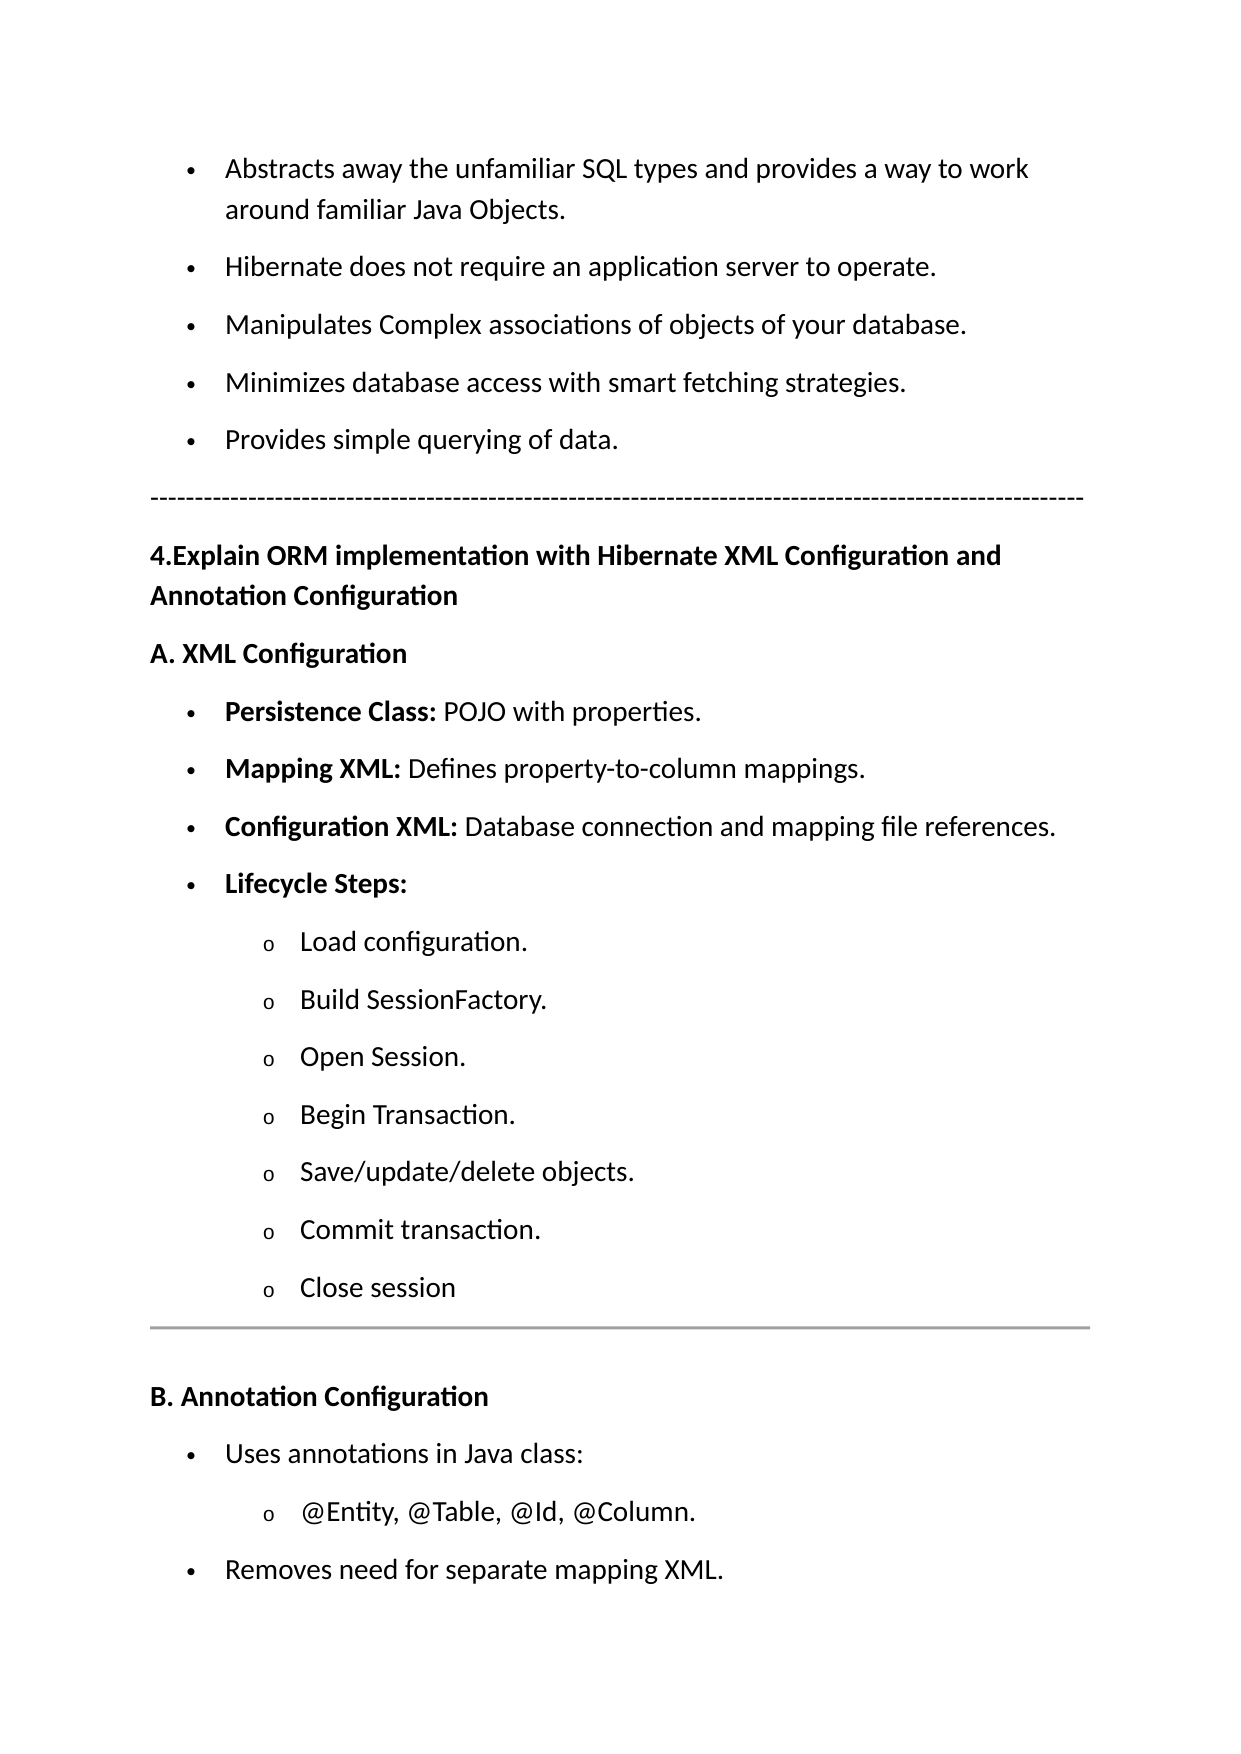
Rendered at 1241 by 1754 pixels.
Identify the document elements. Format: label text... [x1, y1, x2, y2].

text --------------------------------------------------------------------------------------------------------- [150, 479, 1090, 514]
text B. Annotation Configuration [150, 1378, 1090, 1414]
list Begin Transaction. [262, 1096, 1090, 1132]
list Removes need for separate mapping XML. [187, 1551, 1090, 1586]
text A. XML Configuration [150, 635, 1090, 671]
text 4.Explain ORM implementation with Hibernate XML Configuration and Annotation Configuration [150, 537, 1090, 613]
list Configuration XML: Database connection and mapping file references. [187, 808, 1090, 843]
list Mapping XML: Defines property-to-column mappings. [187, 750, 1090, 786]
list Close session [262, 1269, 1090, 1304]
list Lifecycle Steps: [187, 866, 1090, 901]
list Uses annotations in Java class: [187, 1436, 1090, 1471]
list Load configuration. [262, 923, 1090, 959]
list Abstracts away the unfamiliar SQL types and provides a way to work around familiar Java Objects. [187, 150, 1090, 227]
list Hibernate does not require an application server to operate. [187, 248, 1090, 284]
list Build SessionFactory. [262, 981, 1090, 1016]
list Save/update/delete objects. [262, 1153, 1090, 1189]
list Open Session. [262, 1038, 1090, 1074]
list @Entity, @Table, @Id, @Column. [262, 1493, 1090, 1529]
list Commit transaction. [262, 1211, 1090, 1247]
list Manipulates Complex associations of objects of your database. [187, 306, 1090, 342]
list Minimizes database access with smart fetching strategies. [187, 364, 1090, 399]
list Provides simple querying of data. [187, 421, 1090, 457]
list Persistence Class: POJO with properties. [187, 693, 1090, 728]
